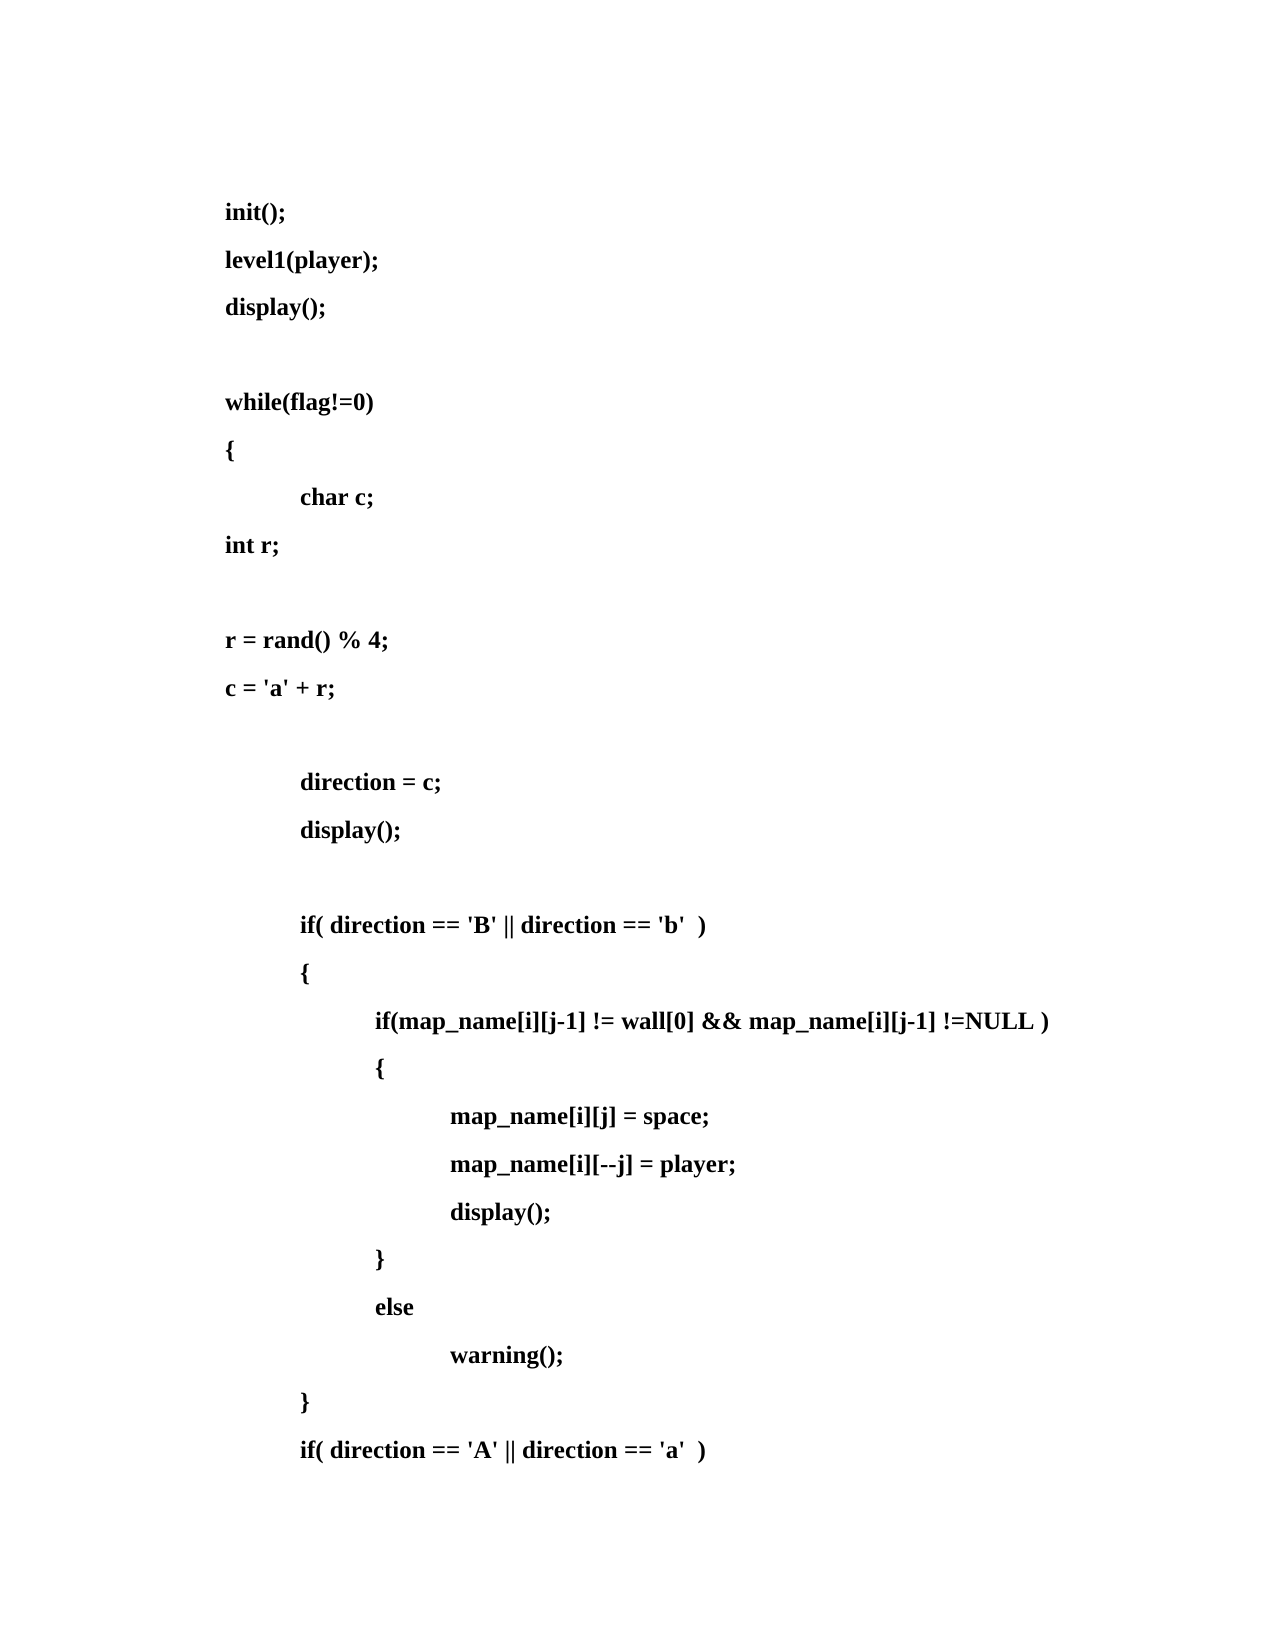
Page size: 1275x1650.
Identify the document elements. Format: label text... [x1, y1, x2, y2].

text { [150, 1053, 1125, 1082]
text display(); [150, 1197, 1125, 1225]
text warning(); [150, 1340, 1125, 1368]
text if( direction == 'B' || direction == 'b' ) [150, 910, 1125, 939]
text while(flag!=0) [150, 387, 1125, 416]
text c = 'a' + r; [150, 673, 1125, 701]
text map_name[i][--j] = player; [150, 1149, 1125, 1178]
text { [150, 958, 1125, 987]
text r = rand() % 4; [150, 625, 1125, 654]
text display(); [150, 292, 1125, 321]
text direction = c; [150, 767, 1125, 796]
text display(); [150, 815, 1125, 844]
text } [150, 1244, 1125, 1273]
text init(); [150, 197, 1125, 226]
text level1(player); [150, 245, 1125, 273]
text else [150, 1292, 1125, 1321]
text if( direction == 'A' || direction == 'a' ) [150, 1435, 1125, 1464]
text } [150, 1387, 1125, 1416]
text { [150, 435, 1125, 463]
text char c; [150, 482, 1125, 511]
text if(map_name[i][j-1] != wall[0] && map_name[i][j-1] !=NULL ) [150, 1006, 1125, 1034]
text map_name[i][j] = space; [150, 1101, 1125, 1130]
text int r; [150, 530, 1125, 559]
